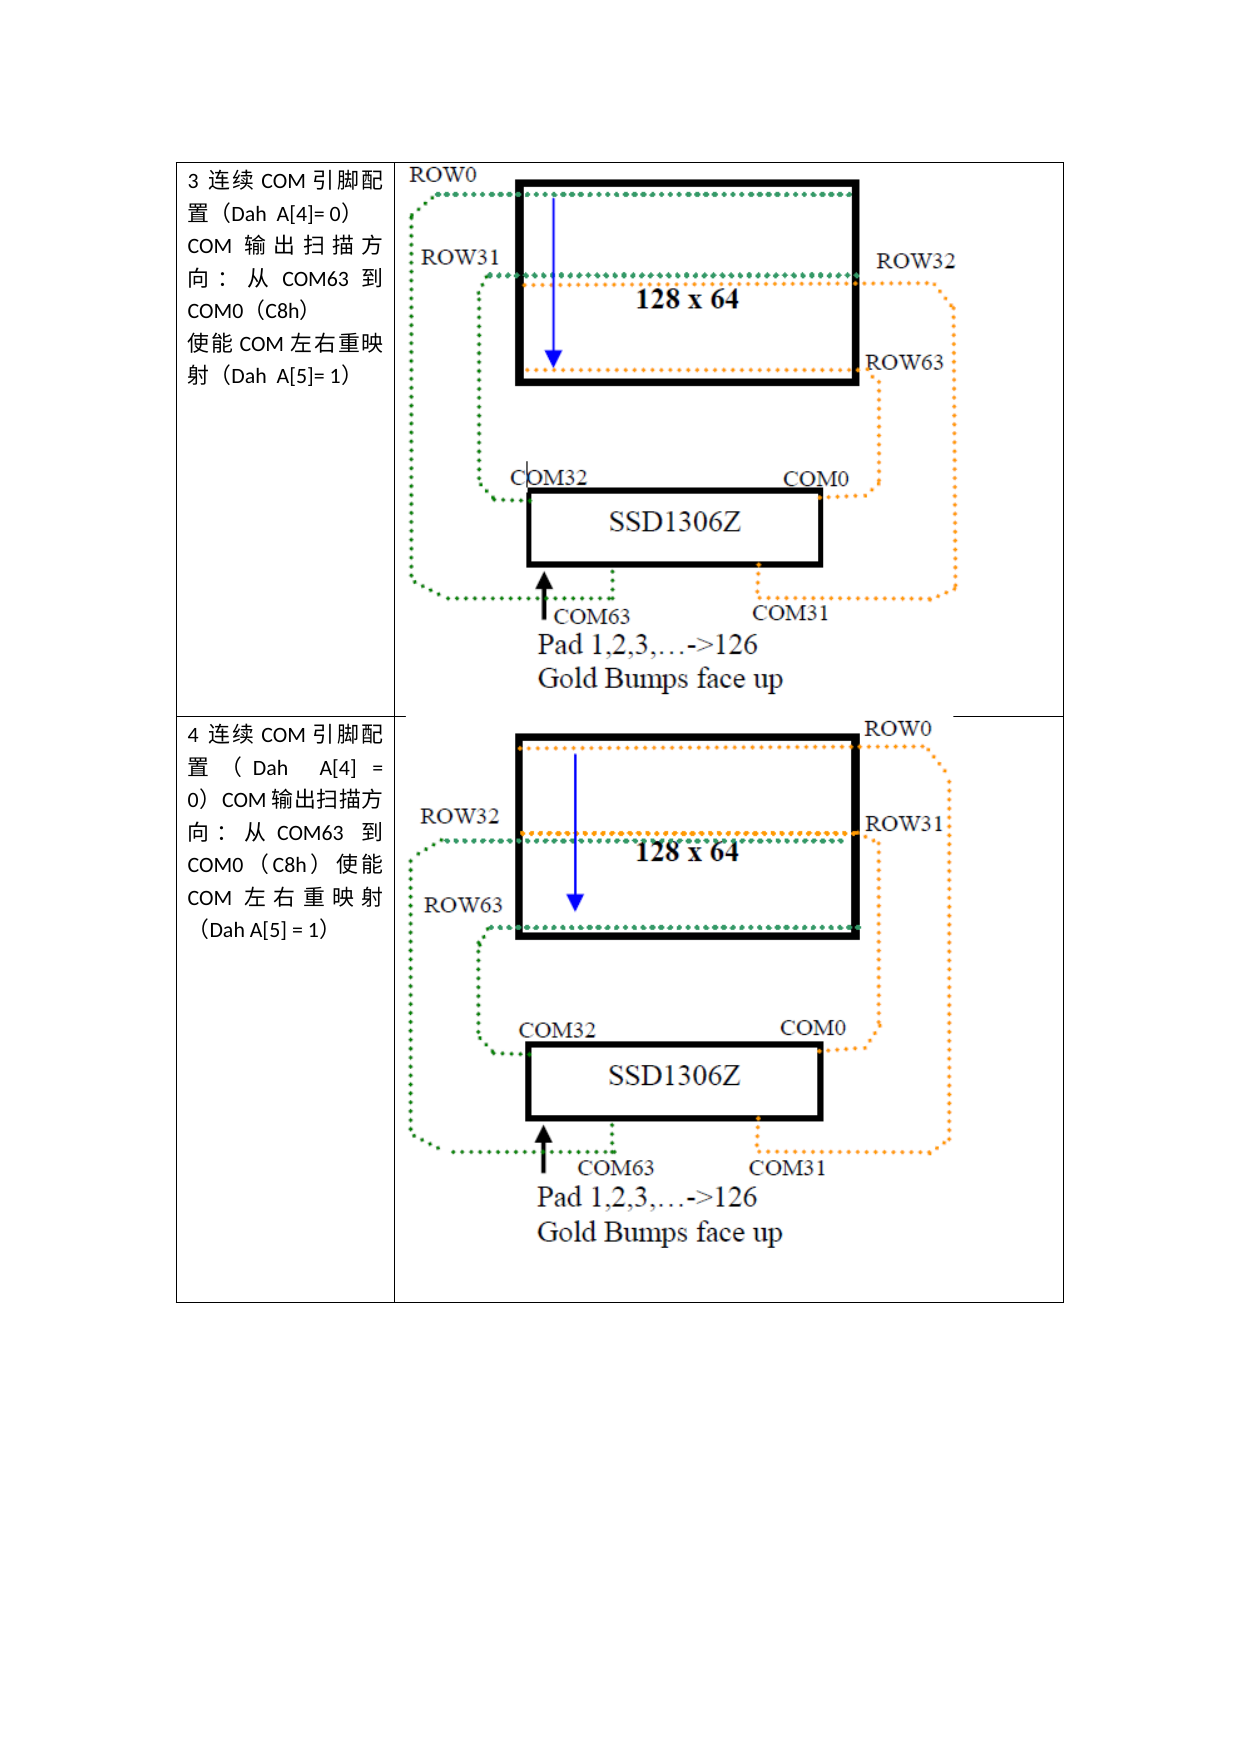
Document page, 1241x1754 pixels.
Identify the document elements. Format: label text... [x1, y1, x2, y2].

table_cell [395, 717, 1063, 1302]
table_cell 3 连续COM引脚配置（Dah A[4]= 0） COM输出扫描方向：从COM63到COM0（C8h） 使能COM左右重映射（Dah A[5]= 1） [177, 163, 394, 716]
table_cell [395, 163, 1063, 716]
picture [405, 163, 961, 698]
picture [405, 716, 954, 1253]
table_cell 4 连续COM引脚配置（Dah A[4] = 0）COM输出扫描方向：从COM63 到COM0（C8h）使能COM左右重映射（Dah A[5] = 1） [177, 717, 394, 1302]
